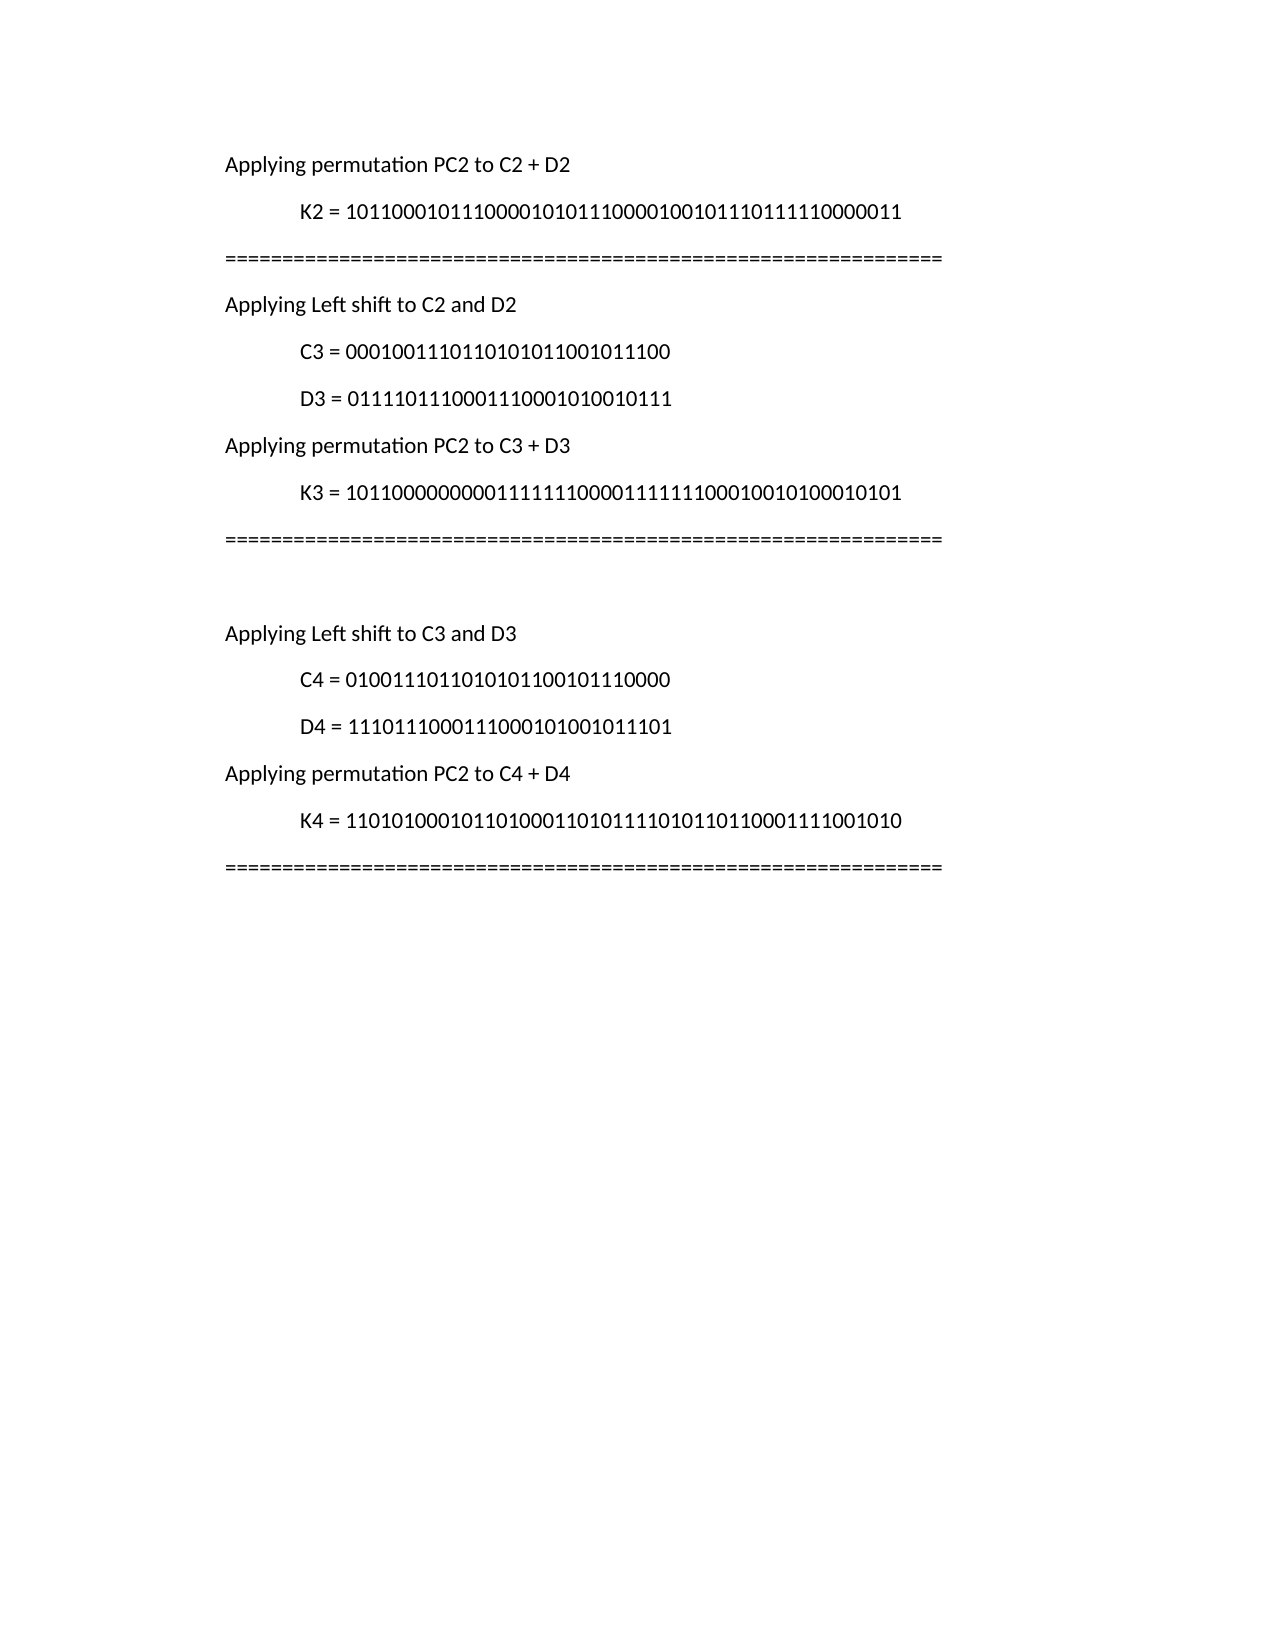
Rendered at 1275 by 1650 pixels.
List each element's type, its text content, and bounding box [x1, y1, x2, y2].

text Applying permutation PC2 to C4 + D4 [150, 759, 1125, 787]
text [150, 244, 1125, 272]
text K4 = 110101000101101000110101111010110110001111001010 [150, 806, 1125, 834]
text K2 = 101100010111000010101110000100101110111110000011 [150, 197, 1125, 225]
text Applying permutation PC2 to C3 + D3 [150, 431, 1125, 459]
text C3 = 0001001110110101011001011100 [150, 337, 1125, 366]
text Applying Left shift to C3 and D3 [150, 619, 1125, 647]
text D3 = 0111101110001110001010010111 [150, 384, 1125, 412]
text K3 = 101100000000011111110000111111100010010100010101 [150, 478, 1125, 506]
text =============================================================== [150, 525, 1125, 553]
text C4 = 0100111011010101100101110000 [150, 666, 1125, 694]
text Applying permutation PC2 to C2 + D2 [150, 150, 1125, 178]
text =============================================================== [150, 853, 1125, 881]
text Applying Left shift to C2 and D2 [150, 291, 1125, 319]
text D4 = 1110111000111000101001011101 [150, 712, 1125, 741]
